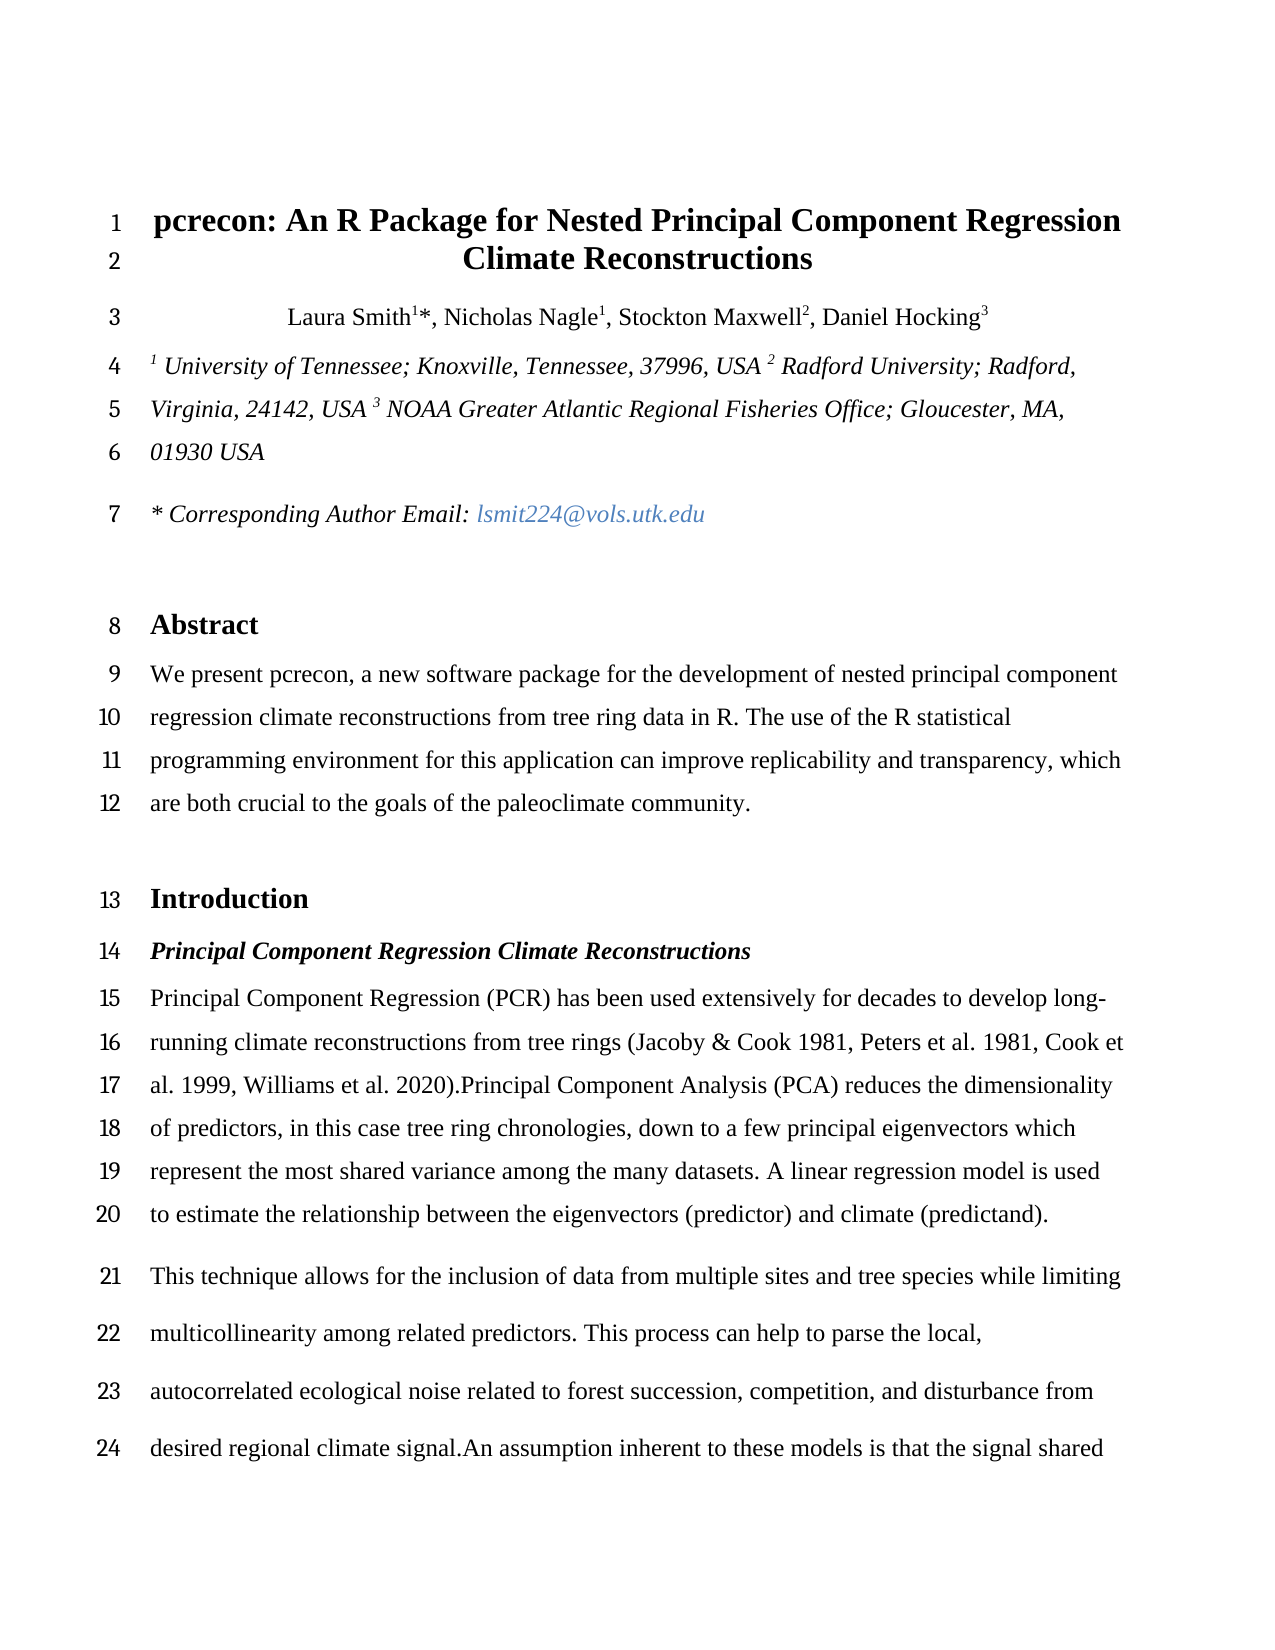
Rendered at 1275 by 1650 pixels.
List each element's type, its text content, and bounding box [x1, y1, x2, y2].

text Principal Component Regression (PCR) has been used extensively for decades to develop long-running climate reconstructions from tree rings (Jacoby & Cook 1981, Peters et al. 1981, Cook et al. 1999, Williams et al. 2020).Principal Component Analysis (PCA) reduces the dimensionality of predictors, in this case tree ring chronologies, down to a few principal eigenvectors which represent the most shared variance among the many datasets. A linear regression model is used to estimate the relationship between the eigenvectors (predictor) and climate (predictand). [150, 983, 1125, 1228]
subtitle Principal Component Regression Climate Reconstructions [150, 936, 1125, 965]
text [150, 1261, 1125, 1462]
subtitle Abstract [150, 607, 1125, 640]
text We present pcrecon, a new software package for the development of nested principal component regression climate reconstructions from tree ring data in R. The use of the R statistical programming environment for this application can improve replicability and transparency, which are both crucial to the goals of the paleoclimate community. [150, 659, 1125, 817]
text Laura Smith1*, Nicholas Nagle1, Stockton Maxwell2, Daniel Hocking3 [150, 302, 1125, 330]
text 1 University of Tennessee; Knoxville, Tennessee, 37996, USA 2 Radford University; Radford, Virginia, 24142, USA 3 NOAA Greater Atlantic Regional Fisheries Office; Gloucester, MA, 01930 USA [150, 351, 1125, 466]
text * Corresponding Author Email: lsmit224@vols.utk.edu [150, 499, 1125, 528]
title pcrecon: An R Package for Nested Principal Component Regression Climate Reconstructions [150, 200, 1125, 277]
subtitle Introduction [150, 882, 1125, 915]
